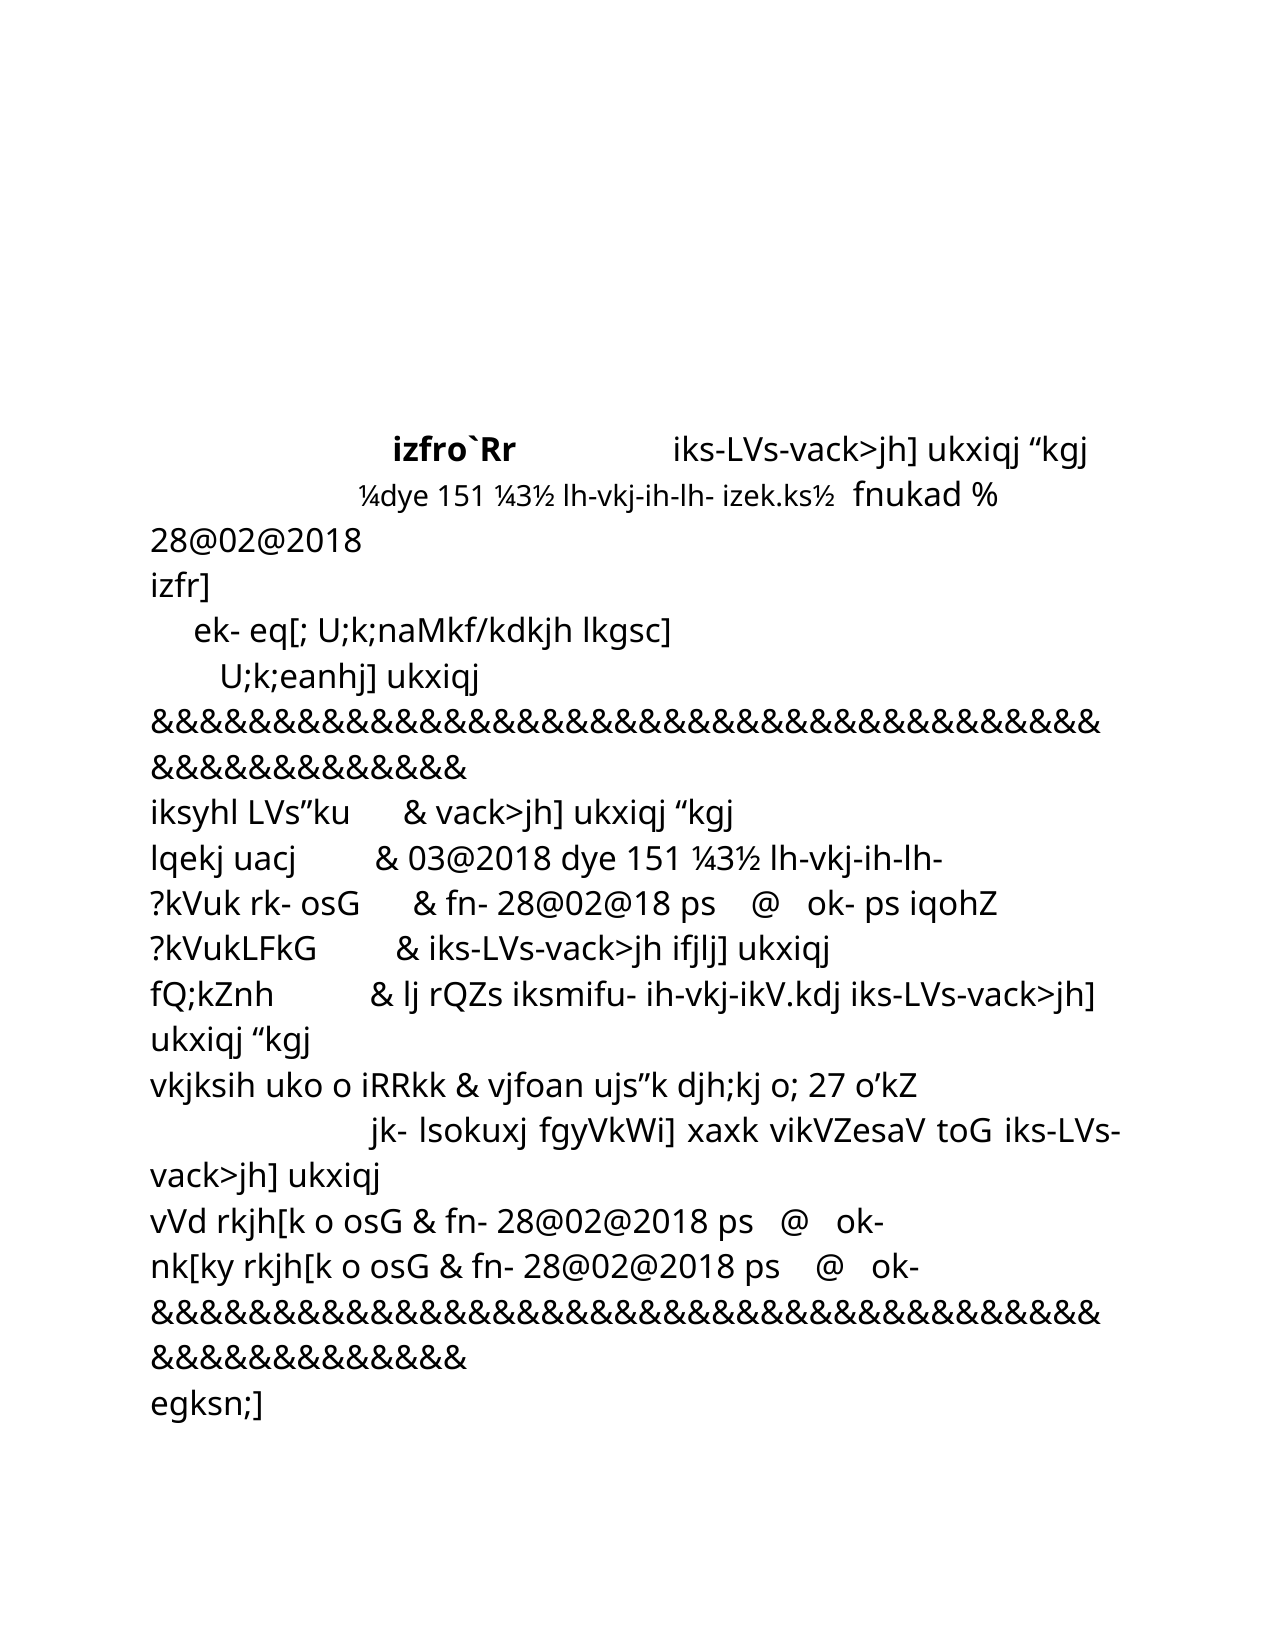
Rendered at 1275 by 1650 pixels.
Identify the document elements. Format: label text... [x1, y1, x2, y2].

text egksn;] [150, 1379, 1125, 1425]
text vkjksih uko o iRRkk & vjfoan ujs”k djh;kj o; 27 o’kZ [150, 1061, 1125, 1107]
text fQ;kZnh & lj rQZs iksmifu- ih-vkj-ikV.kdj iks-LVs-vack>jh] ukxiqj “kgj [150, 971, 1125, 1061]
text ¼dye 151 ¼3½ lh-vkj-ih-lh- izek.ks½ fnukad % 28@02@2018 [150, 471, 1125, 562]
text U;k;eanhj] ukxiqj [150, 653, 1125, 698]
text vVd rkjh[k o osG & fn- 28@02@2018 ps @ ok- [150, 1198, 1125, 1243]
text nk[ky rkjh[k o osG & fn- 28@02@2018 ps @ ok- [150, 1243, 1125, 1288]
text iksyhl LVs”ku & vack>jh] ukxiqj “kgj [150, 789, 1125, 834]
text izfro`Rr iks-LVs-vack>jh] ukxiqj “kgj [150, 426, 1125, 471]
text lqekj uacj & 03@2018 dye 151 ¼3½ lh-vkj-ih-lh- [150, 834, 1125, 880]
text ek- eq[; U;k;naMkf/kdkjh lkgsc] [150, 607, 1125, 653]
text ?kVukLFkG & iks-LVs-vack>jh ifjlj] ukxiqj [150, 925, 1125, 971]
text &&&&&&&&&&&&&&&&&&&&&&&&&&&&&&&&&&&&&&&&&&&&&&&&&&&& [150, 698, 1125, 789]
text ?kVuk rk- osG & fn- 28@02@18 ps @ ok- ps iqohZ [150, 880, 1125, 925]
text jk- lsokuxj fgyVkWi] xaxk vikVZesaV toG iks-LVs-vack>jh] ukxiqj [150, 1107, 1125, 1198]
text izfr] [150, 562, 1125, 607]
text &&&&&&&&&&&&&&&&&&&&&&&&&&&&&&&&&&&&&&&&&&&&&&&&&&&& [150, 1288, 1125, 1379]
